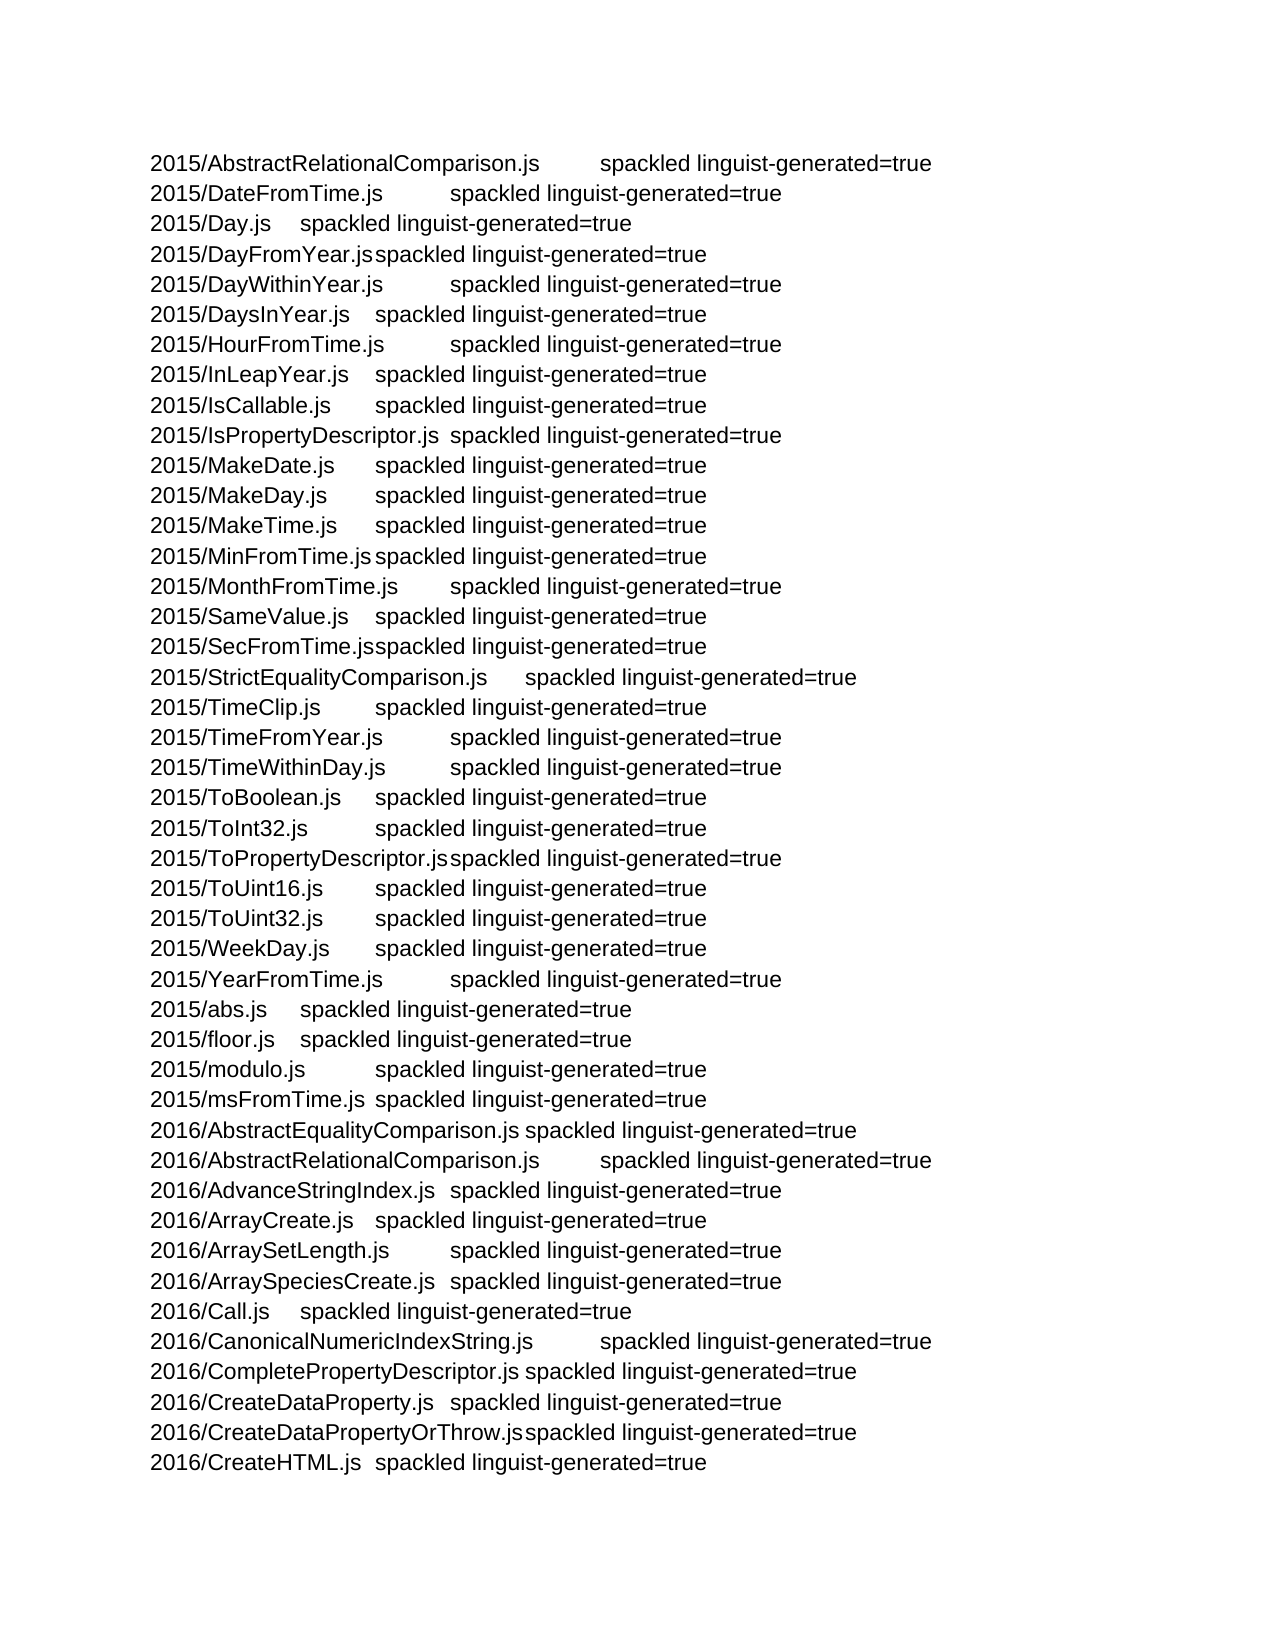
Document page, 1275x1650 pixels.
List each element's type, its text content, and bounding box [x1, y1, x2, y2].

text 2015/MakeDay.js spackled linguist-generated=true [150, 482, 1125, 509]
text 2015/IsPropertyDescriptor.js spackled linguist-generated=true [150, 422, 1125, 448]
text 2015/SecFromTime.js spackled linguist-generated=true [150, 633, 1125, 660]
text 2015/Day.js spackled linguist-generated=true [150, 210, 1125, 237]
text 2015/MonthFromTime.js spackled linguist-generated=true [150, 573, 1125, 599]
text 2016/AbstractRelationalComparison.js spackled linguist-generated=true [150, 1147, 1125, 1173]
text 2015/TimeWithinDay.js spackled linguist-generated=true [150, 754, 1125, 781]
text 2015/ToUint32.js spackled linguist-generated=true [150, 905, 1125, 932]
text 2015/ToInt32.js spackled linguist-generated=true [150, 814, 1125, 841]
text 2016/AbstractEqualityComparison.js spackled linguist-generated=true [150, 1117, 1125, 1143]
text 2015/MakeTime.js spackled linguist-generated=true [150, 512, 1125, 539]
text 2015/InLeapYear.js spackled linguist-generated=true [150, 361, 1125, 388]
text 2016/CreateDataPropertyOrThrow.js spackled linguist-generated=true [150, 1419, 1125, 1445]
text 2015/ToUint16.js spackled linguist-generated=true [150, 875, 1125, 901]
text 2015/AbstractRelationalComparison.js spackled linguist-generated=true [150, 150, 1125, 176]
text 2015/modulo.js spackled linguist-generated=true [150, 1056, 1125, 1083]
text 2016/CompletePropertyDescriptor.js spackled linguist-generated=true [150, 1358, 1125, 1385]
text 2015/msFromTime.js spackled linguist-generated=true [150, 1086, 1125, 1113]
text 2016/ArraySpeciesCreate.js spackled linguist-generated=true [150, 1268, 1125, 1294]
text 2015/DaysInYear.js spackled linguist-generated=true [150, 301, 1125, 327]
text 2015/TimeFromYear.js spackled linguist-generated=true [150, 724, 1125, 750]
text 2016/AdvanceStringIndex.js spackled linguist-generated=true [150, 1177, 1125, 1203]
text 2016/ArraySetLength.js spackled linguist-generated=true [150, 1237, 1125, 1264]
text 2015/IsCallable.js spackled linguist-generated=true [150, 392, 1125, 418]
text 2015/HourFromTime.js spackled linguist-generated=true [150, 331, 1125, 358]
text 2016/ArrayCreate.js spackled linguist-generated=true [150, 1207, 1125, 1234]
text 2015/WeekDay.js spackled linguist-generated=true [150, 935, 1125, 962]
text 2015/TimeClip.js spackled linguist-generated=true [150, 694, 1125, 720]
text 2015/SameValue.js spackled linguist-generated=true [150, 603, 1125, 629]
text 2015/StrictEqualityComparison.js spackled linguist-generated=true [150, 663, 1125, 690]
text 2016/CreateDataProperty.js spackled linguist-generated=true [150, 1388, 1125, 1415]
text 2015/DateFromTime.js spackled linguist-generated=true [150, 180, 1125, 207]
text 2015/ToBoolean.js spackled linguist-generated=true [150, 784, 1125, 811]
text 2016/CanonicalNumericIndexString.js spackled linguist-generated=true [150, 1328, 1125, 1354]
text 2015/DayFromYear.js spackled linguist-generated=true [150, 241, 1125, 267]
text 2015/ToPropertyDescriptor.js spackled linguist-generated=true [150, 845, 1125, 871]
text 2015/MakeDate.js spackled linguist-generated=true [150, 452, 1125, 478]
text 2015/DayWithinYear.js spackled linguist-generated=true [150, 271, 1125, 297]
text 2016/CreateHTML.js spackled linguist-generated=true [150, 1449, 1125, 1475]
text 2016/Call.js spackled linguist-generated=true [150, 1298, 1125, 1324]
text 2015/YearFromTime.js spackled linguist-generated=true [150, 966, 1125, 992]
text 2015/floor.js spackled linguist-generated=true [150, 1026, 1125, 1052]
text 2015/abs.js spackled linguist-generated=true [150, 996, 1125, 1022]
text 2015/MinFromTime.js spackled linguist-generated=true [150, 543, 1125, 569]
